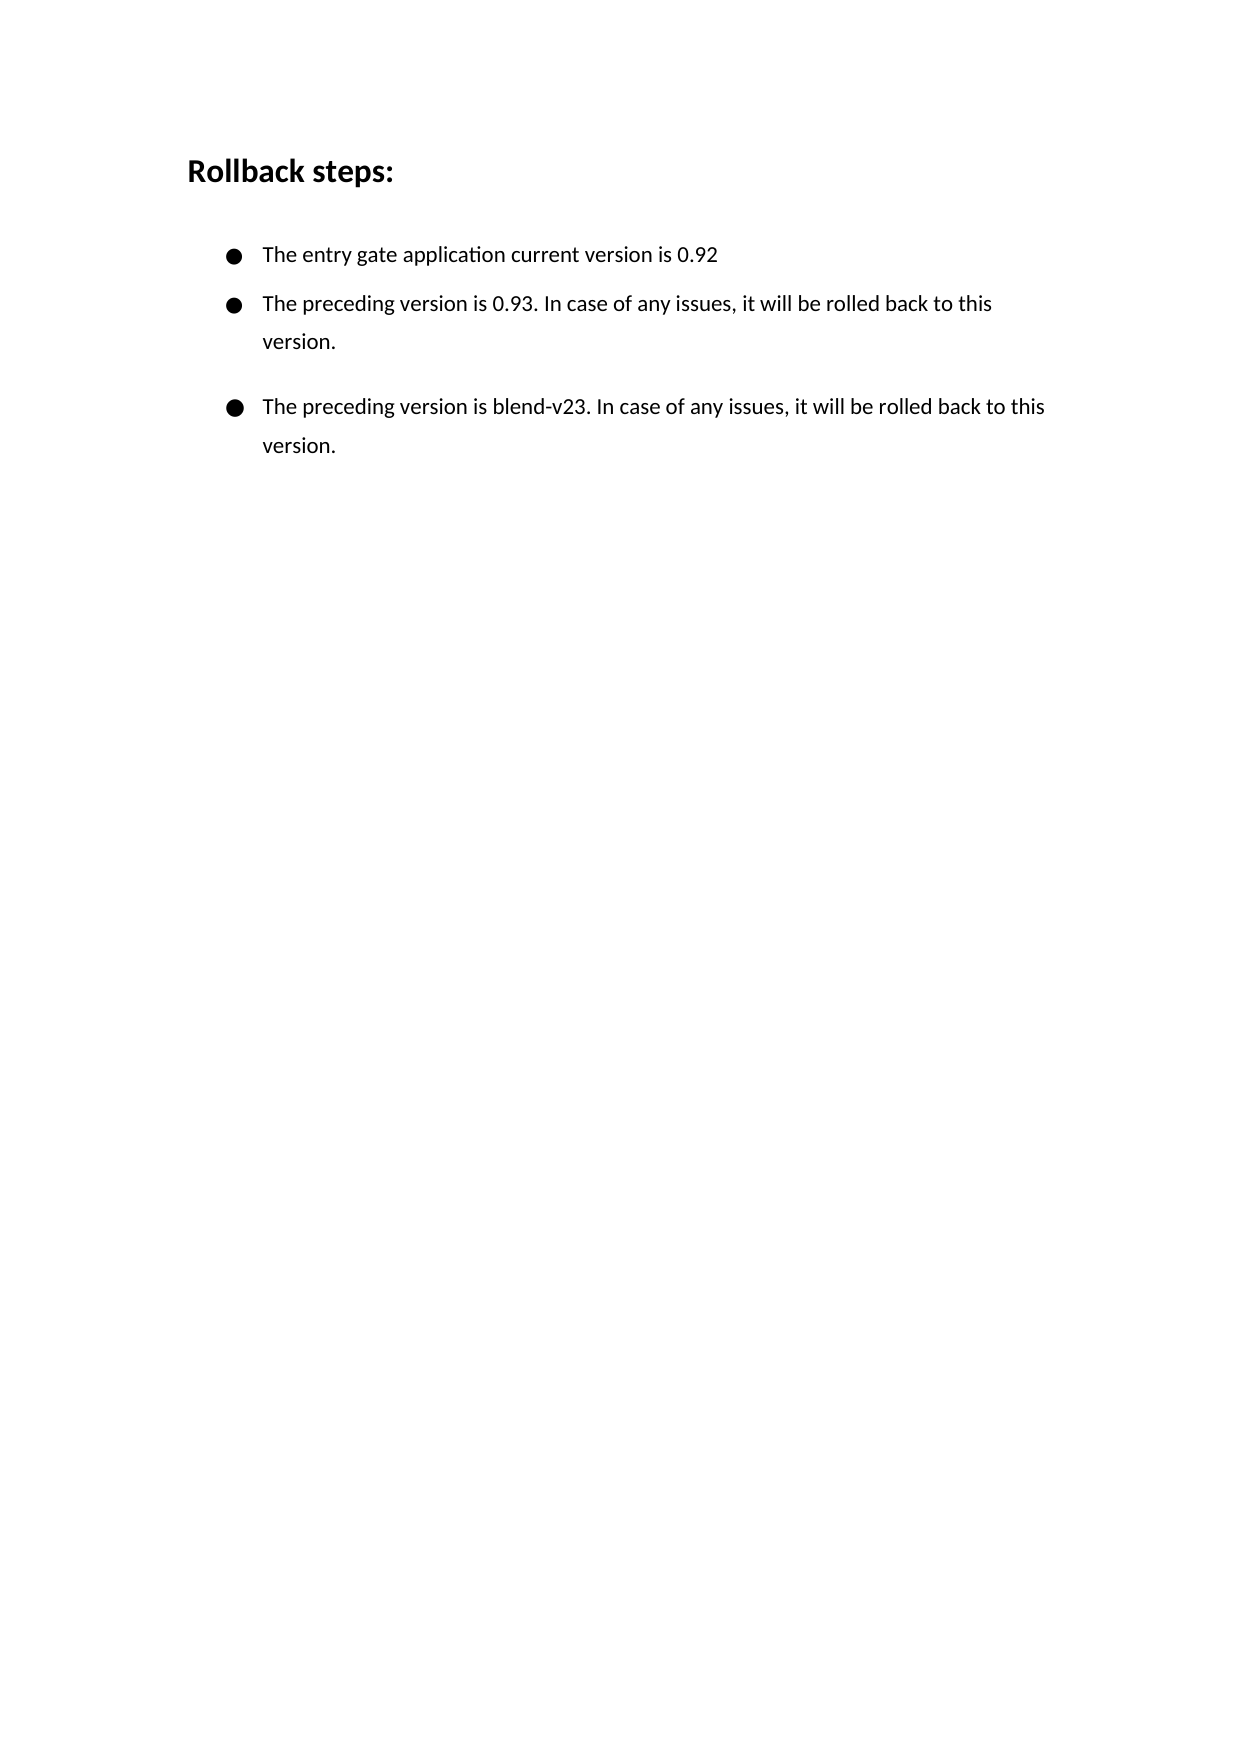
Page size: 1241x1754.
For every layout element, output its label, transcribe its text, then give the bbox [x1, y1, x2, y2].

list The preceding version is 0.93. In case of any issues, it will be rolled back to this version. [225, 281, 1053, 355]
text Rollback steps: [187, 150, 1053, 191]
list The preceding version is blend-v23. In case of any issues, it will be rolled back to this version. [225, 380, 1053, 459]
list The entry gate application current version is 0.92 [225, 231, 1053, 274]
